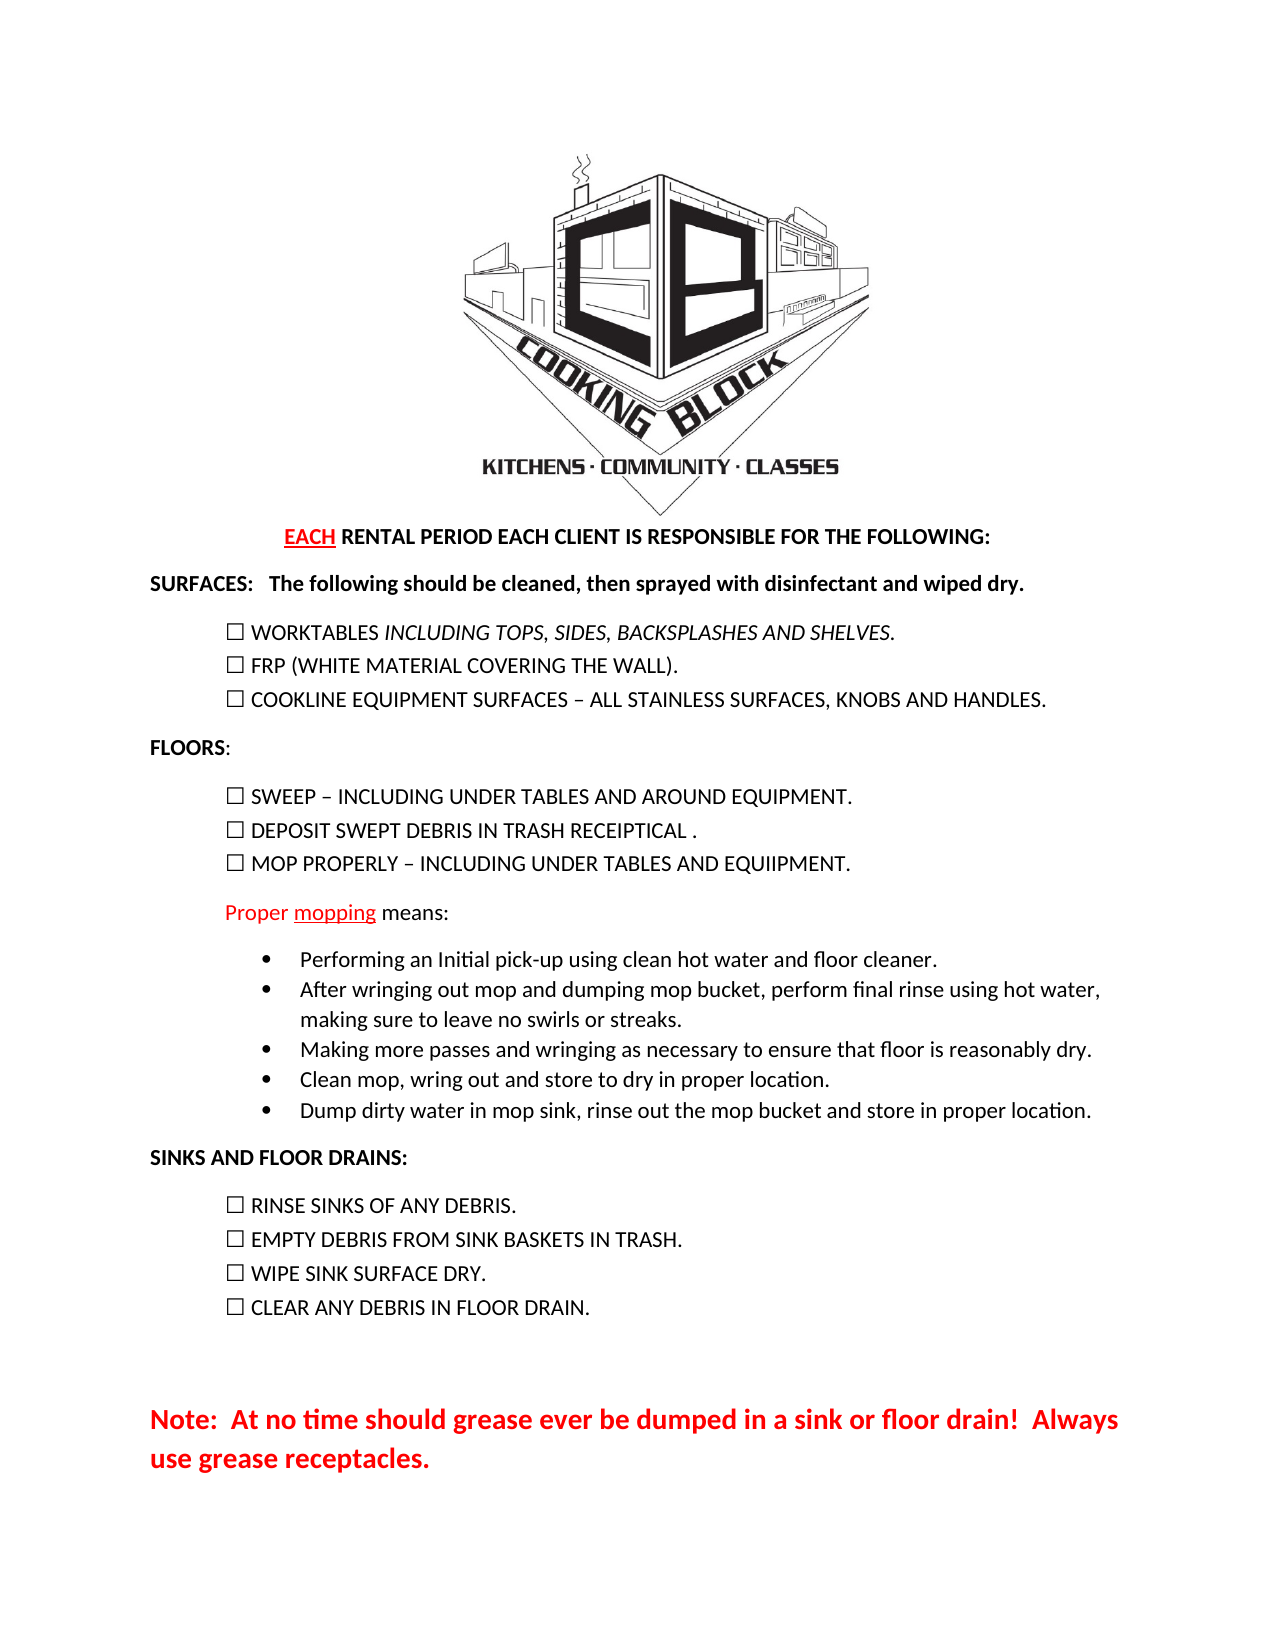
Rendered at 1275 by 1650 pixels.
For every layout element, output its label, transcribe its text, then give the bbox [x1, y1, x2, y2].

text Note: At no time should grease ever be dumped in a sink or floor drain! Always use grease receptacles. [150, 1401, 1125, 1475]
text Proper mopping means: [225, 898, 1125, 926]
list Performing an Initial pick-up using clean hot water and floor cleaner. [262, 945, 1125, 973]
text FLOORS: [150, 733, 1125, 761]
text SURFACES: The following should be cleaned, then sprayed with disinfectant and wiped dry. [150, 569, 1125, 597]
text ☐ SWEEP – INCLUDING UNDER TABLES AND AROUND EQUIPMENT. ☐ DEPOSIT SWEPT DEBRIS IN TRASH RECEIPTICAL . ☐ MOP PROPERLY – INCLUDING UNDER TABLES AND EQUIIPMENT. [225, 780, 1125, 879]
list After wringing out mop and dumping mop bucket, perform final rinse using hot water, making sure to leave no swirls or streaks. [262, 975, 1125, 1033]
picture [428, 150, 898, 520]
text WORKTABLES INCLUDING TOPS, SIDES, BACKSPLASHES AND SHELVES. FRP (WHITE MATERIAL COVERING THE WALL). COOKLINE EQUIPMENT SURFACES – ALL STAINLESS SURFACES, KNOBS AND HANDLES. [225, 616, 1125, 714]
text ☐ RINSE SINKS OF ANY DEBRIS. ☐ EMPTY DEBRIS FROM SINK BASKETS IN TRASH. ☐ WIPE SINK SURFACE DRY. ☐ CLEAR ANY DEBRIS IN FLOOR DRAIN. [225, 1189, 1125, 1382]
text SINKS AND FLOOR DRAINS: [150, 1143, 1125, 1171]
list Dump dirty water in mop sink, rinse out the mop bucket and store in proper location. [262, 1096, 1125, 1124]
list Clean mop, wring out and store to dry in proper location. [262, 1066, 1125, 1093]
list Making more passes and wringing as necessary to ensure that floor is reasonably dry. [262, 1035, 1125, 1063]
